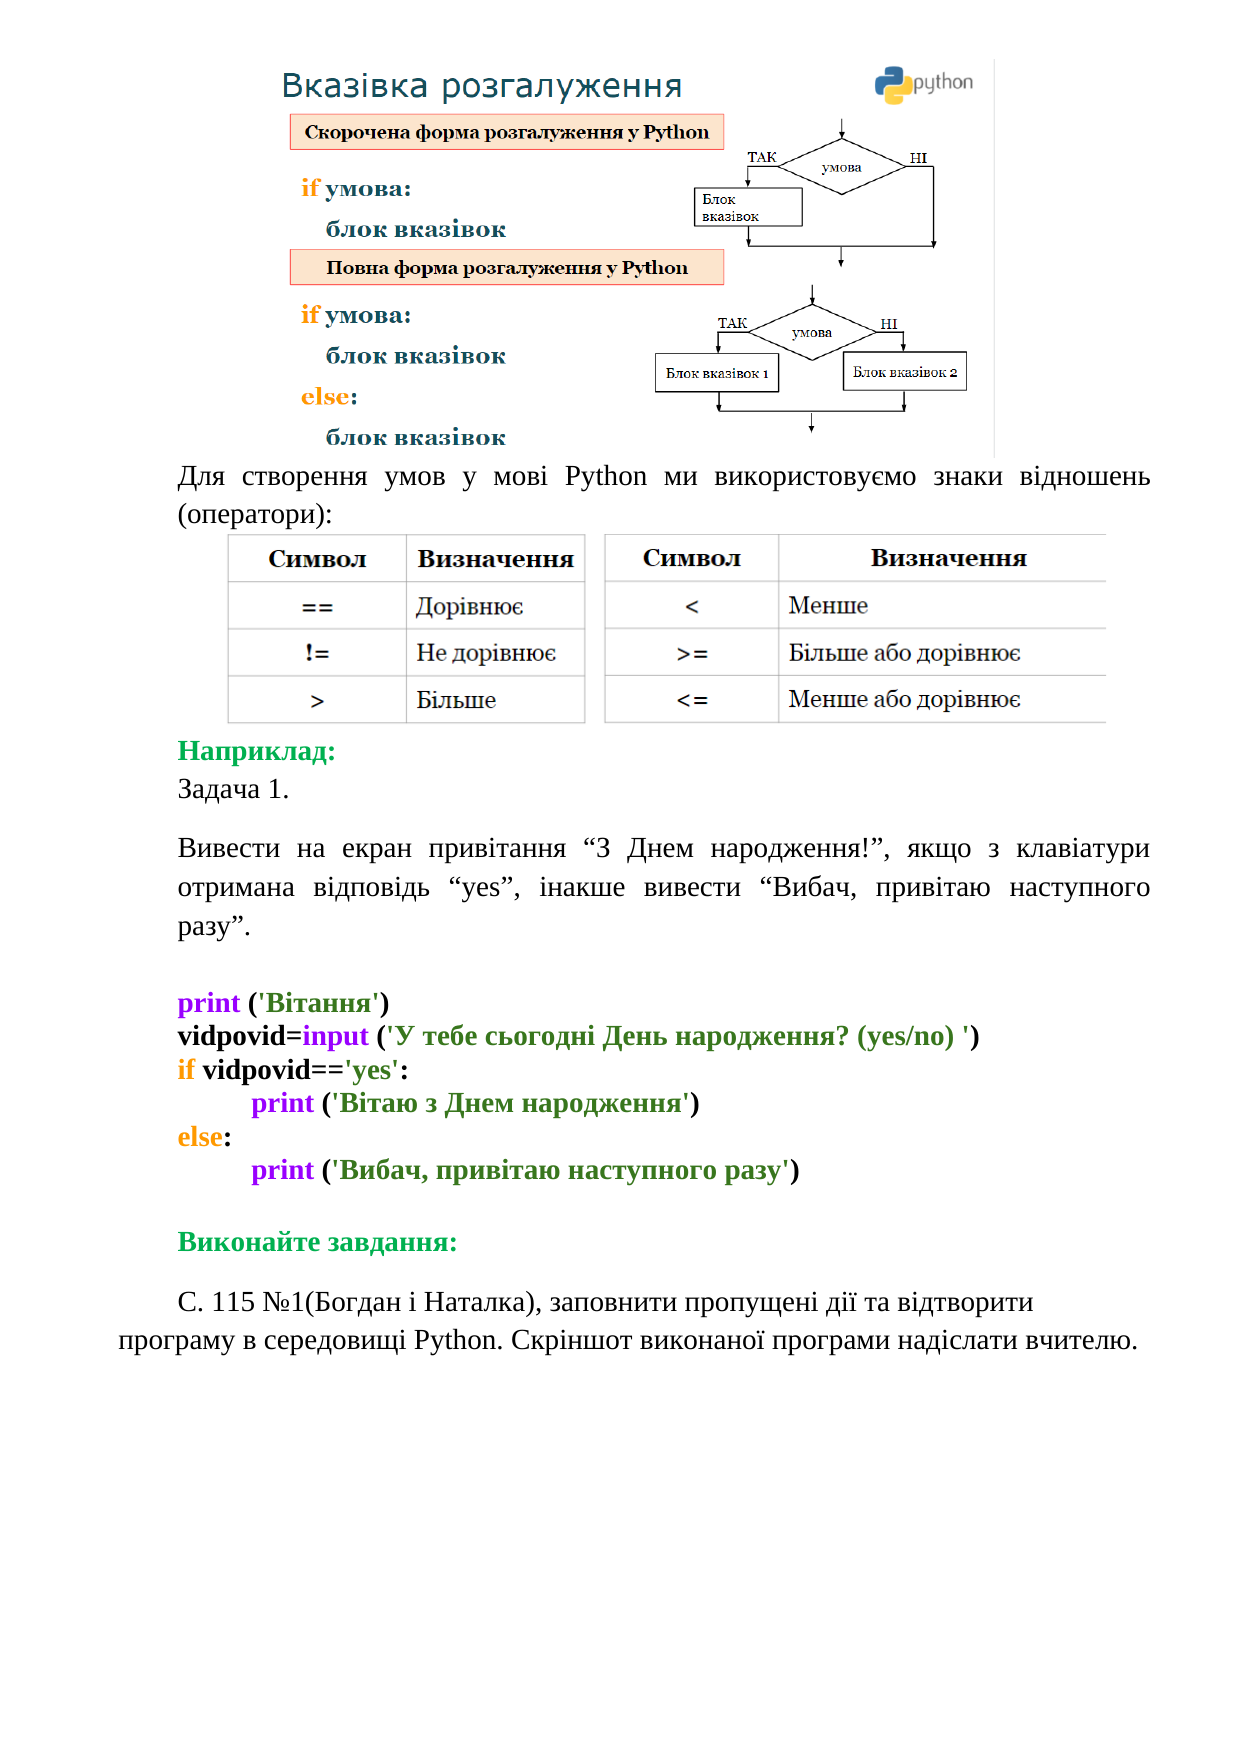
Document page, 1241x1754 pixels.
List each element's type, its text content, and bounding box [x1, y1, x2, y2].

text Задача 1. [177, 771, 1152, 805]
text print ('Вітаю з Днем народження') [177, 1085, 1152, 1119]
picture [274, 59, 995, 458]
picture [222, 534, 1107, 729]
text print ('Вітання') [177, 985, 1152, 1018]
text vidpovid=input ('У тебе сьогодні День народження? (yes/no) ') [177, 1018, 1152, 1052]
text Вивести на екран привітання “З Днем народження!”, якщо з клавіатури отримана відповідь “yes”, інакше вивести “Вибач, привітаю наступного разу”. [177, 831, 1152, 941]
text Наприклад: [177, 733, 1152, 766]
text Для створення умов у мові Python ми використовуємо знаки відношень (оператори): [177, 458, 1152, 530]
text if vidpovid=='yes': [177, 1052, 1152, 1085]
text else: [177, 1119, 1152, 1152]
text print ('Вибач, привітаю наступного разу') [177, 1152, 1152, 1186]
text Виконайте завдання: [118, 1224, 1152, 1258]
text С. 115 №1(Богдан і Наталка), заповнити пропущені дії та відтворити програму в середовищі Python. Скріншот виконаної програми надіслати вчителю. [118, 1284, 1152, 1356]
